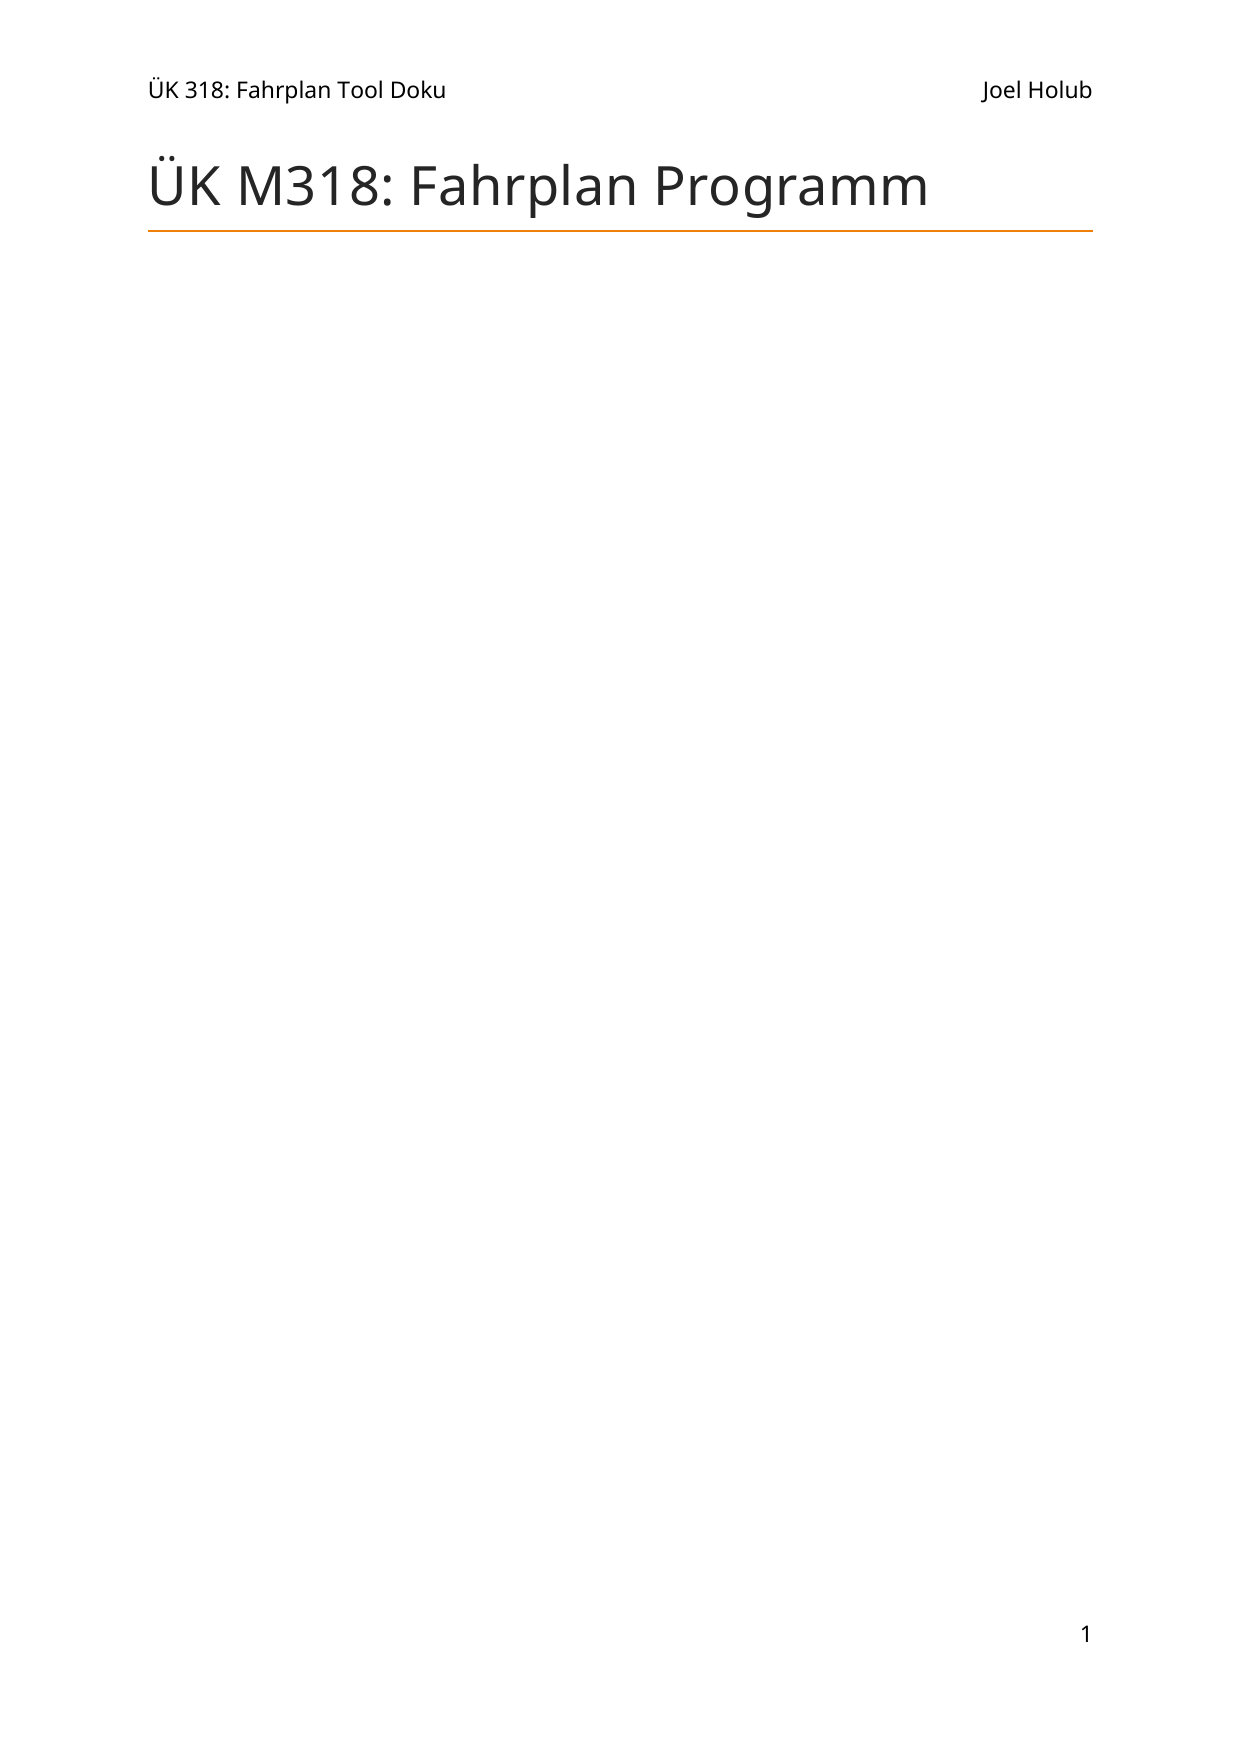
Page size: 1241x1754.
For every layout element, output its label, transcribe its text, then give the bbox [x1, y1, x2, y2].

title ÜK M318: Fahrplan Programm [148, 148, 1093, 230]
